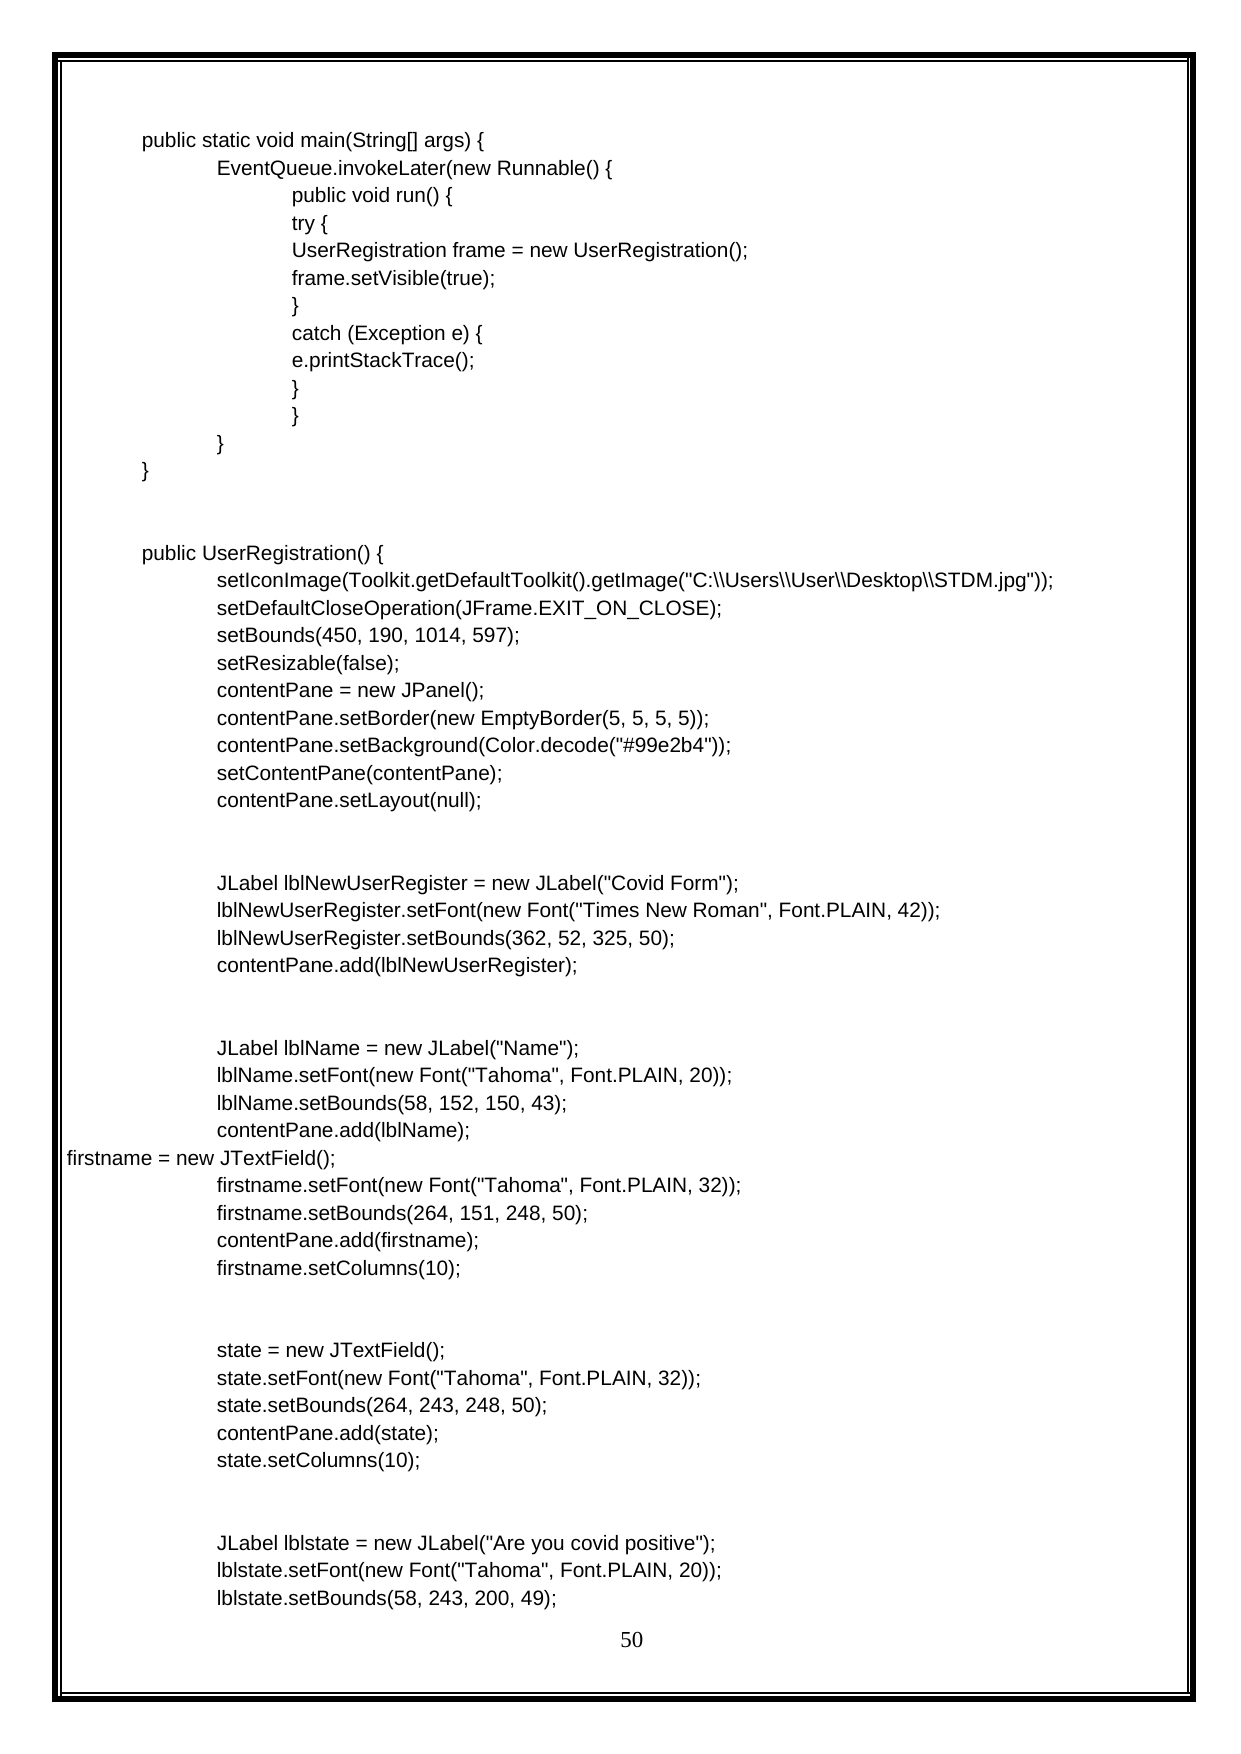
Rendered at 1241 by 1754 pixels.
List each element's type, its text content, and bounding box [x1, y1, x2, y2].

text public void run() { [217, 183, 1187, 207]
text setIconImage(Toolkit.getDefaultToolkit().getImage("C:\\Users\\User\\Desktop\\STDM.jpg")); [142, 568, 1187, 592]
text lblNewUserRegister.setBounds(362, 52, 325, 50); [142, 925, 1187, 949]
text frame.setVisible(true); [217, 265, 1187, 289]
text contentPane.add(lblName); [142, 1118, 1187, 1142]
text } [217, 403, 1187, 427]
text lblName.setFont(new Font("Tahoma", Font.PLAIN, 20)); [142, 1063, 1187, 1087]
text contentPane.add(firstname); [142, 1228, 1187, 1252]
text contentPane.setLayout(null); [142, 788, 1187, 812]
text } [142, 430, 1187, 454]
text setResizable(false); [142, 650, 1187, 674]
text UserRegistration frame = new UserRegistration(); [217, 238, 1187, 262]
text contentPane.setBackground(Color.decode("#99e2b4")); [142, 733, 1187, 757]
text state.setColumns(10); [142, 1448, 1187, 1472]
text contentPane.setBorder(new EmptyBorder(5, 5, 5, 5)); [142, 705, 1187, 729]
text } [217, 375, 1187, 399]
text setBounds(450, 190, 1014, 597); [142, 623, 1187, 647]
text } [217, 293, 1187, 317]
text lblstate.setFont(new Font("Tahoma", Font.PLAIN, 20)); [142, 1558, 1187, 1582]
text lblName.setBounds(58, 152, 150, 43); [142, 1090, 1187, 1114]
text setContentPane(contentPane); [142, 760, 1187, 784]
text contentPane.add(lblNewUserRegister); [142, 953, 1187, 977]
text } [67, 458, 1187, 482]
text lblNewUserRegister.setFont(new Font("Times New Roman", Font.PLAIN, 42)); [142, 898, 1187, 922]
text state.setBounds(264, 243, 248, 50); [142, 1393, 1187, 1417]
text try { [217, 210, 1187, 234]
text JLabel lblNewUserRegister = new JLabel("Covid Form"); [142, 870, 1187, 894]
text firstname = new JTextField(); [67, 1145, 1187, 1169]
text firstname.setBounds(264, 151, 248, 50); [142, 1200, 1187, 1224]
text firstname.setFont(new Font("Tahoma", Font.PLAIN, 32)); [142, 1173, 1187, 1197]
text e.printStackTrace(); [217, 348, 1187, 372]
text lblstate.setBounds(58, 243, 200, 49); [142, 1585, 1187, 1609]
text setDefaultCloseOperation(JFrame.EXIT_ON_CLOSE); [142, 595, 1187, 619]
text JLabel lblName = new JLabel("Name"); [142, 1035, 1187, 1059]
text firstname.setColumns(10); [142, 1255, 1187, 1279]
text contentPane.add(state); [142, 1420, 1187, 1444]
text JLabel lblstate = new JLabel("Are you covid positive"); [142, 1530, 1187, 1554]
text public UserRegistration() { [67, 540, 1187, 564]
text public static void main(String[] args) { [142, 128, 1187, 152]
text state = new JTextField(); [142, 1338, 1187, 1362]
text contentPane = new JPanel(); [142, 678, 1187, 702]
text state.setFont(new Font("Tahoma", Font.PLAIN, 32)); [142, 1365, 1187, 1389]
text catch (Exception e) { [217, 320, 1187, 344]
text EventQueue.invokeLater(new Runnable() { [142, 155, 1187, 179]
